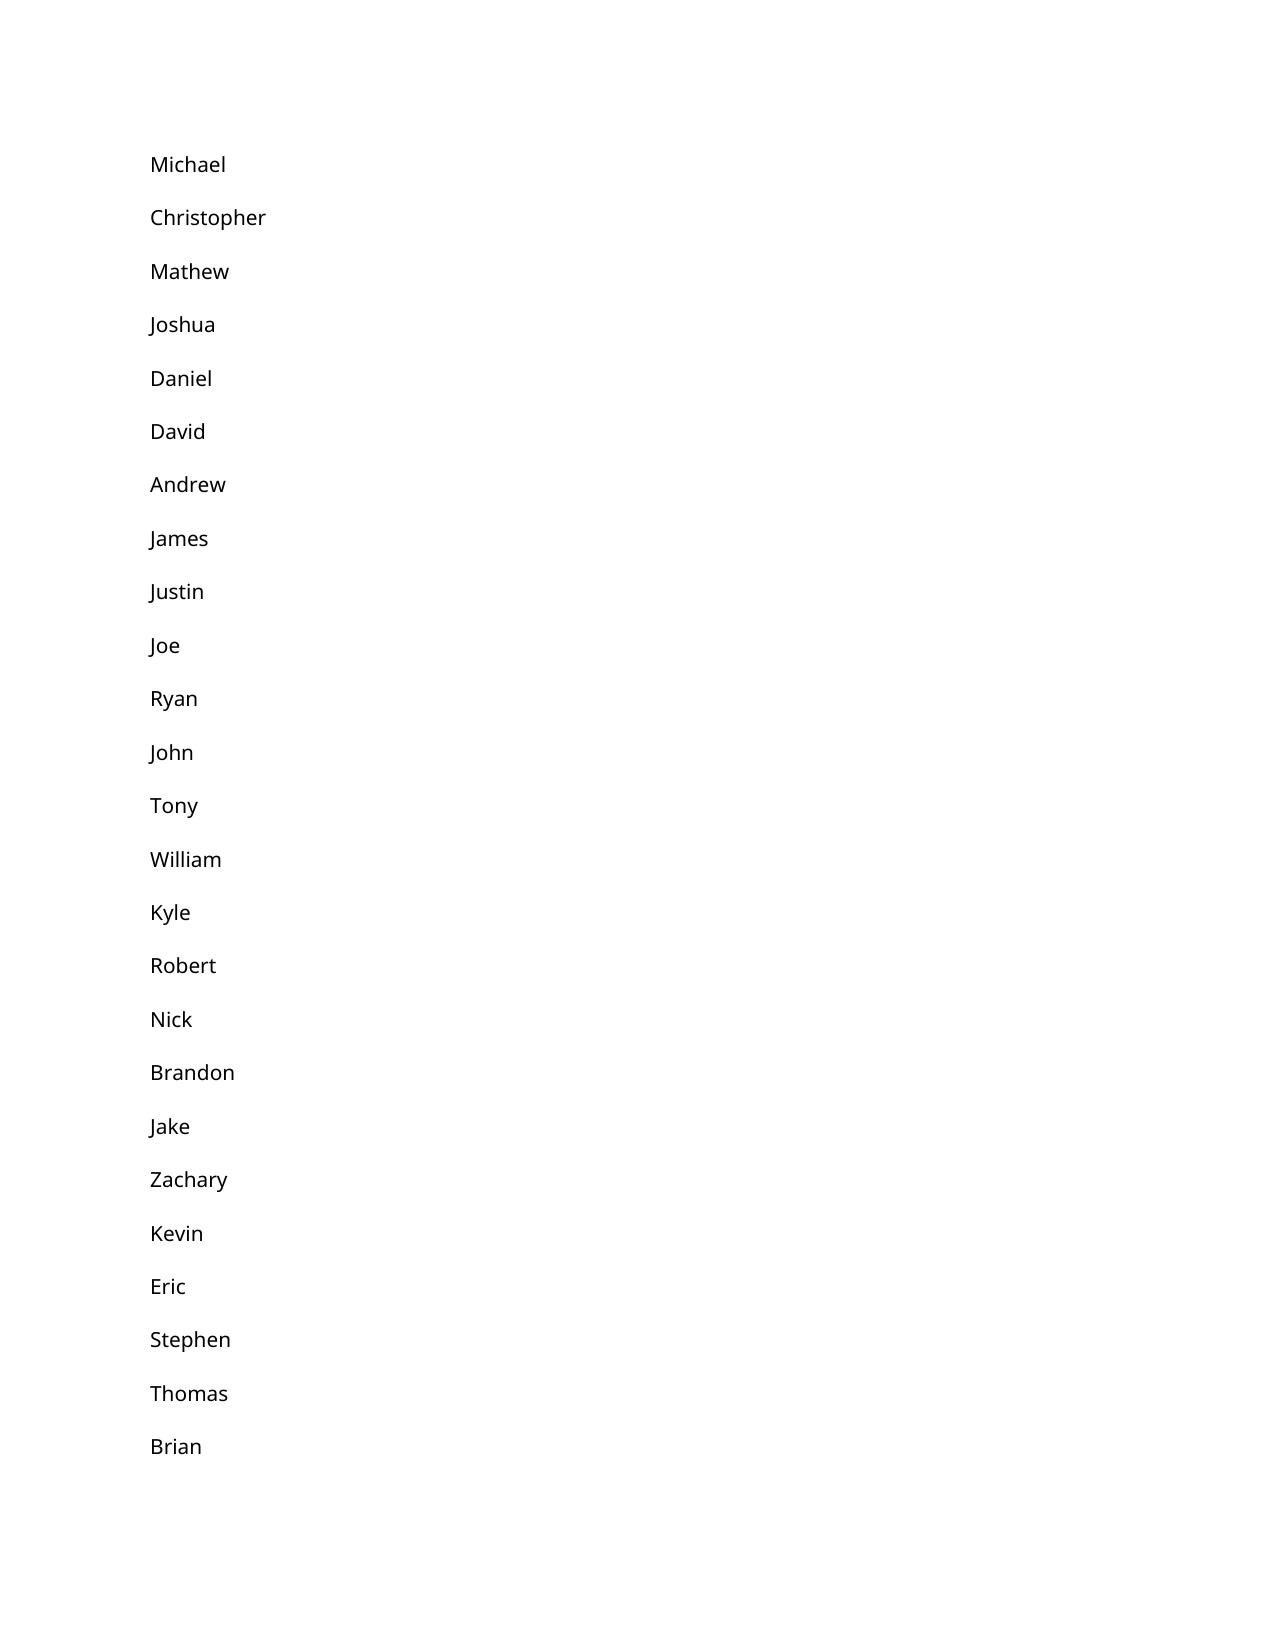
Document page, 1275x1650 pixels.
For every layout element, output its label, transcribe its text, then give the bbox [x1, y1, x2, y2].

text Robert [150, 952, 1125, 980]
text Joe [150, 631, 1125, 659]
text Daniel [150, 364, 1125, 392]
text Jake [150, 1112, 1125, 1140]
text Brandon [150, 1058, 1125, 1087]
text Eric [150, 1272, 1125, 1301]
text Kevin [150, 1219, 1125, 1247]
text Mathew [150, 257, 1125, 285]
text Tony [150, 791, 1125, 820]
text David [150, 417, 1125, 446]
text Stephen [150, 1326, 1125, 1354]
text Justin [150, 577, 1125, 606]
text Kyle [150, 898, 1125, 927]
text Nick [150, 1005, 1125, 1033]
text John [150, 738, 1125, 766]
text Joshua [150, 310, 1125, 339]
text Zachary [150, 1165, 1125, 1194]
text Andrew [150, 471, 1125, 499]
text Brian [150, 1432, 1125, 1461]
text Michael [150, 150, 1125, 178]
text William [150, 845, 1125, 873]
text Thomas [150, 1379, 1125, 1407]
text James [150, 524, 1125, 552]
text Christopher [150, 203, 1125, 232]
text Ryan [150, 684, 1125, 713]
